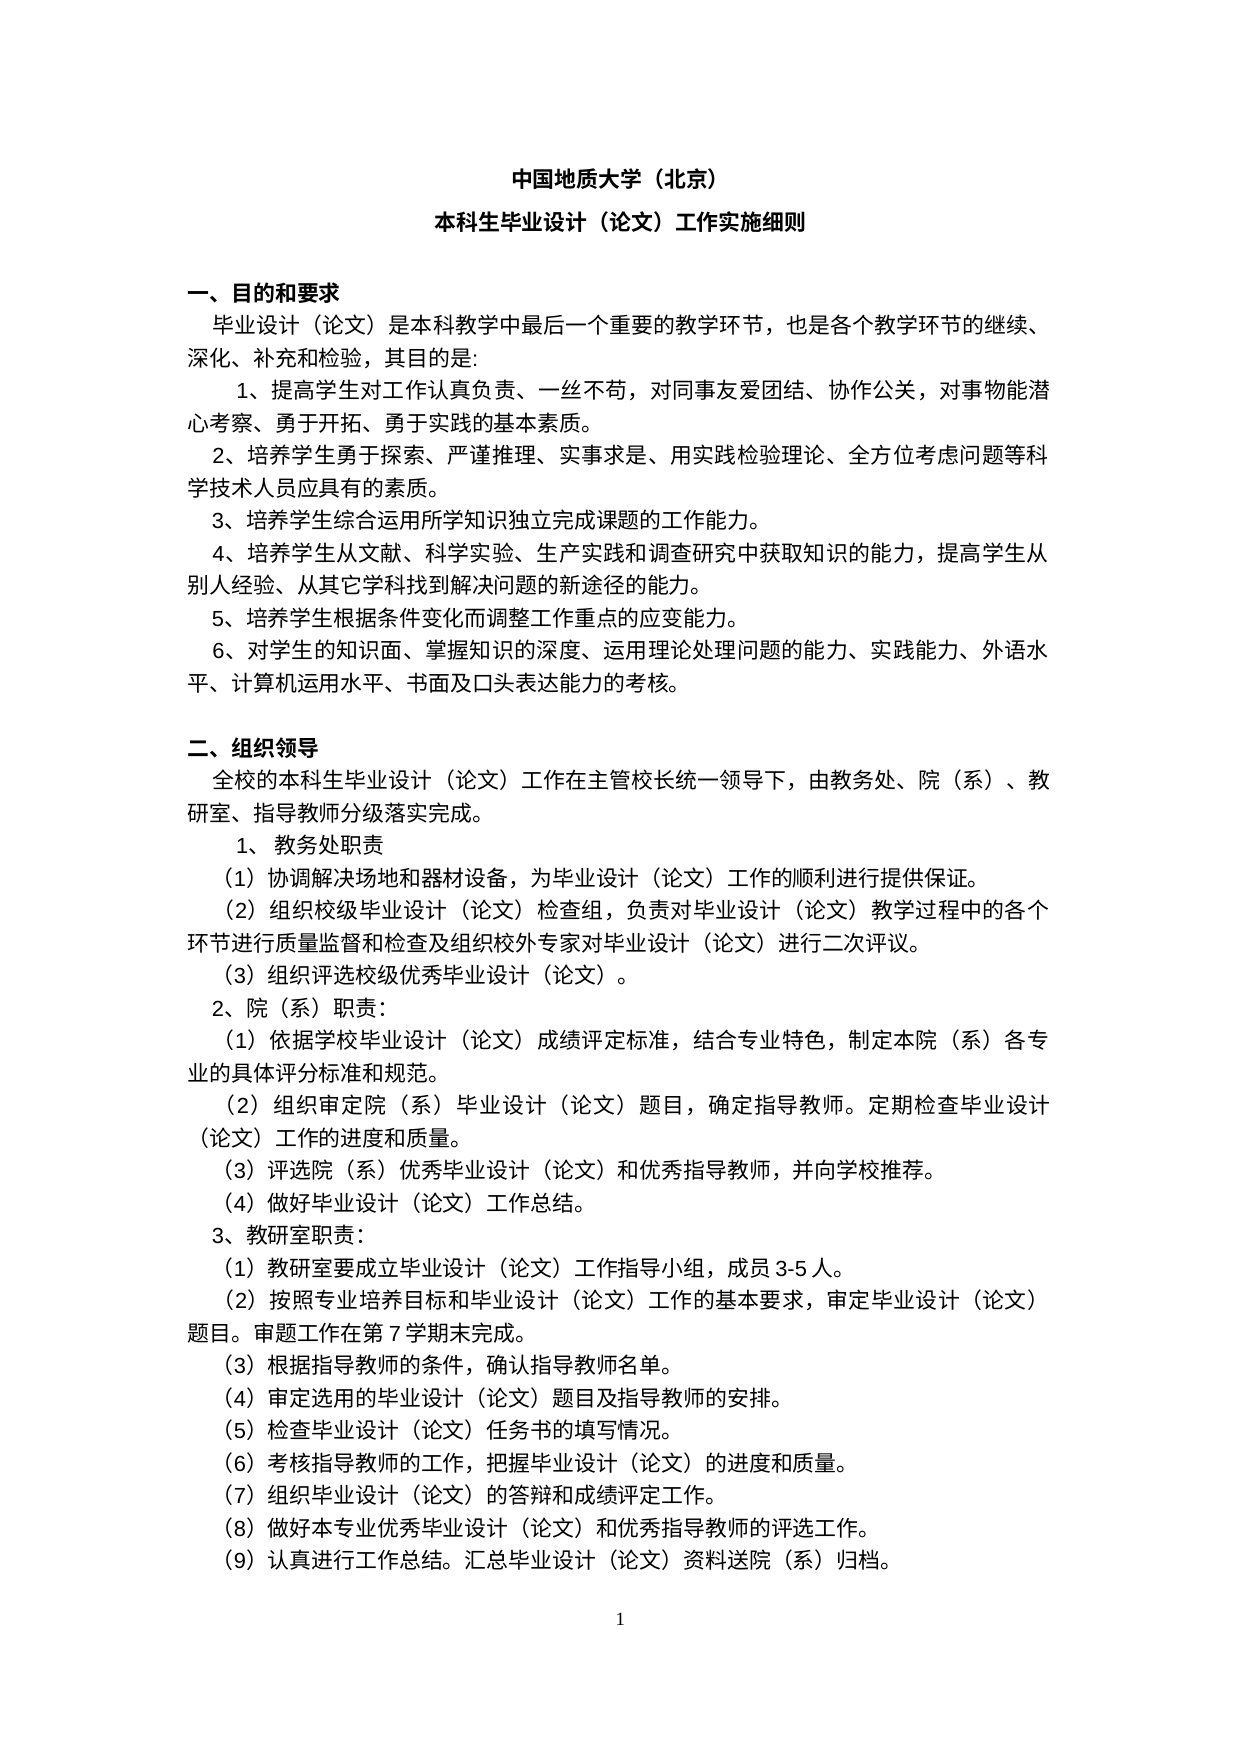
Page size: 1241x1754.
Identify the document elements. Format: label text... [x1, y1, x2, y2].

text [187, 275, 1053, 1575]
text 中国地质大学（北京） 本科生毕业设计（论文）工作实施细则 [187, 162, 1053, 237]
